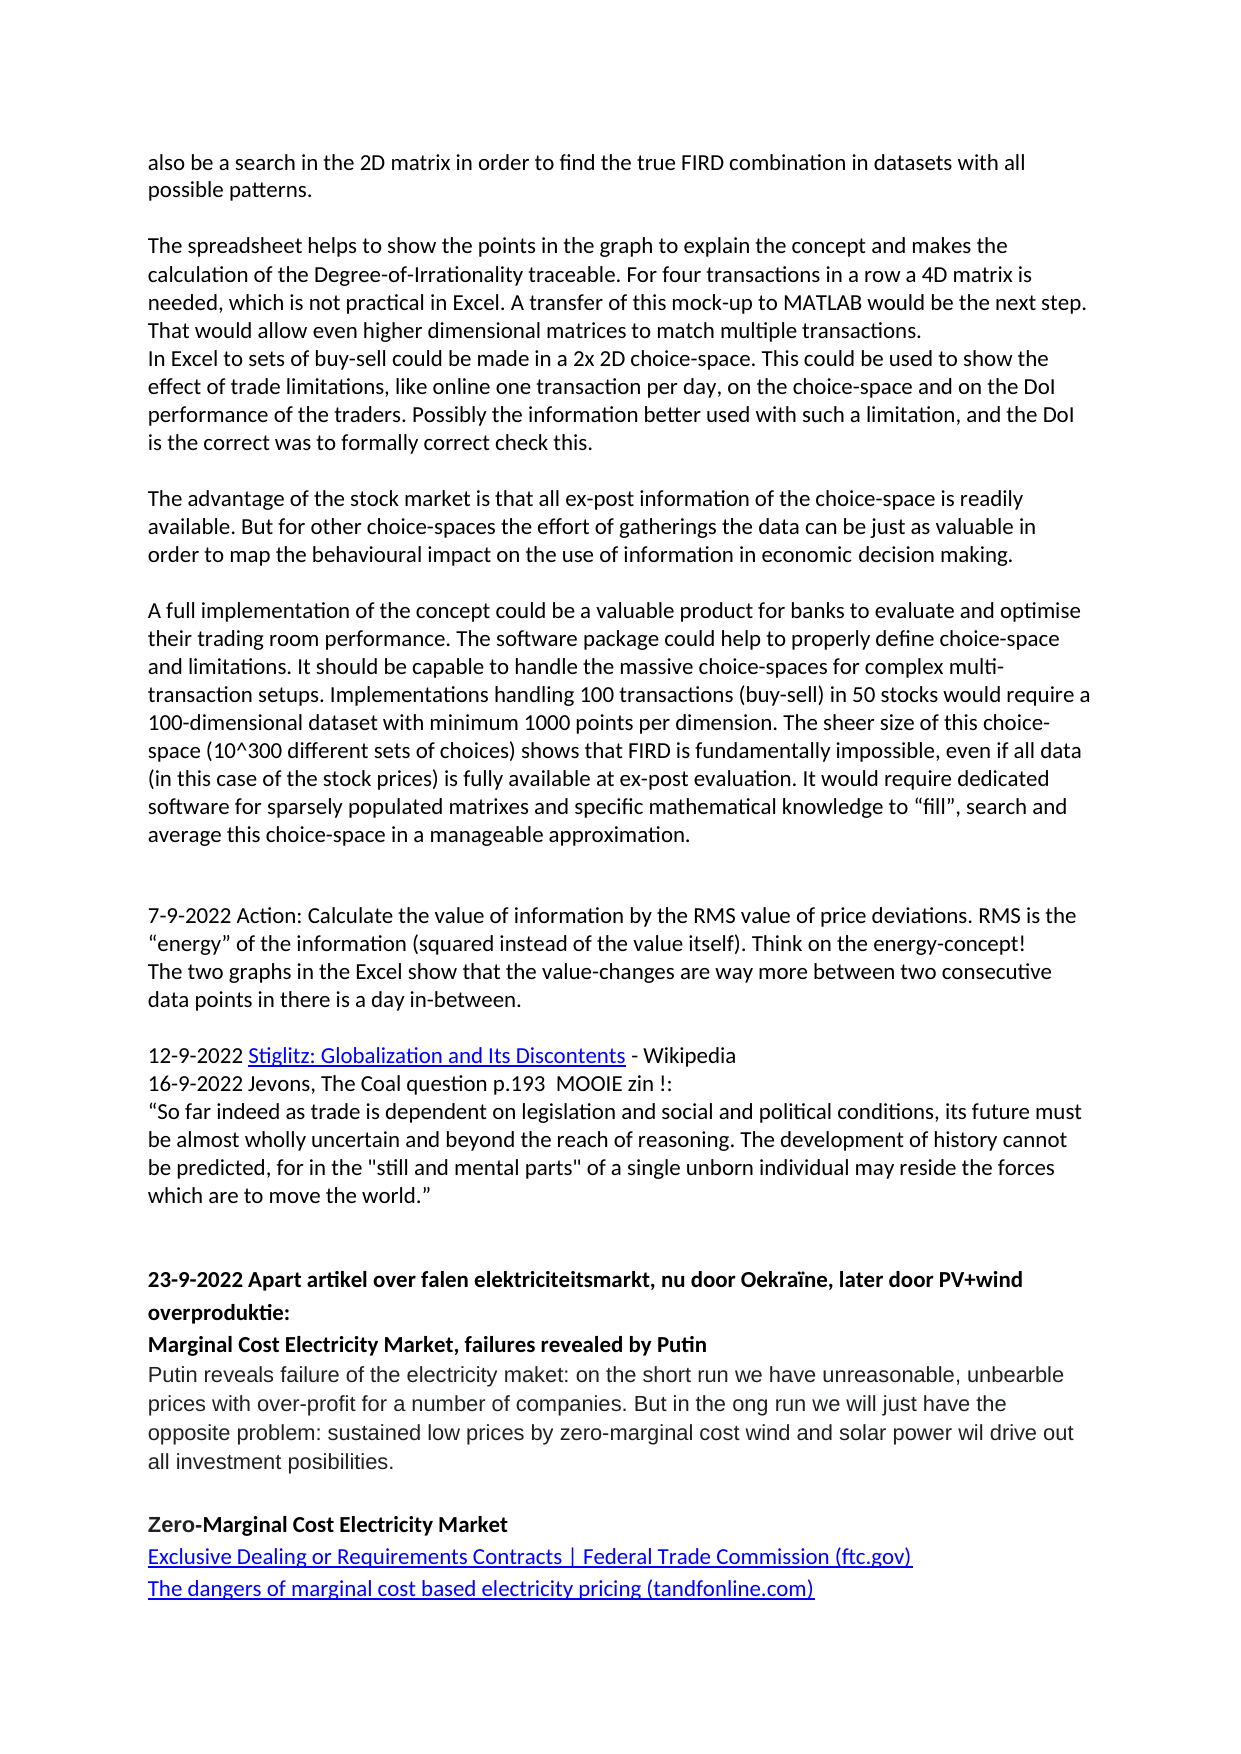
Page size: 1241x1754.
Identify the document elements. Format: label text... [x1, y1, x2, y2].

text 16-9-2022 Jevons, The Coal question p.193 MOOIE zin !: “So far indeed as trade is dependent on legislation and social and political conditions, its future must be almost wholly uncertain and beyond the reach of reasoning. The development of history cannot be predicted, for in the "still and mental parts" of a single unborn individual may reside the forces which are to move the world.” [148, 1069, 1093, 1237]
text 7-9-2022 Action: Calculate the value of information by the RMS value of price deviations. RMS is the “energy” of the information (squared instead of the value itself). Think on the energy-concept! The two graphs in the Excel show that the value-changes are way more between two consecutive data points in there is a day in-between. [148, 901, 1093, 1013]
text Exclusive Dealing or Requirements Contracts | Federal Trade Commission (ftc.gov) [148, 1542, 1093, 1570]
text Putin reveals failure of the electricity maket: on the short run we have unreasonable, unbearble prices with over-profit for a number of companies. But in the ong run we will just have the opposite problem: sustained low prices by zero-marginal cost wind and solar power wil drive out all investment posibilities. [148, 1362, 1093, 1474]
text The dangers of marginal cost based electricity pricing (tandfonline.com) [148, 1574, 1093, 1602]
text Marginal Cost Electricity Market, failures revealed by Putin [148, 1330, 1093, 1358]
text The advantage of the stock market is that all ex-post information of the choice-space is readily available. But for other choice-spaces the effort of gatherings the data can be just as valuable in order to map the behavioural impact on the use of information in economic decision making. [148, 484, 1093, 568]
text 12-9-2022 Stiglitz: Globalization and Its Discontents - Wikipedia [148, 1041, 1093, 1069]
text In Excel to sets of buy-sell could be made in a 2x 2D choice-space. This could be used to show the effect of trade limitations, like online one transaction per day, on the choice-space and on the DoI performance of the traders. Possibly the information better used with such a limitation, and the DoI is the correct was to formally correct check this. [148, 344, 1093, 456]
text A full implementation of the concept could be a valuable product for banks to evaluate and optimise their trading room performance. The software package could help to properly define choice-space and limitations. It should be capable to handle the massive choice-spaces for complex multi-transaction setups. Implementations handling 100 transactions (buy-sell) in 50 stocks would require a 100-dimensional dataset with minimum 1000 points per dimension. The sheer size of this choice-space (10^300 different sets of choices) shows that FIRD is fundamentally impossible, even if all data (in this case of the stock prices) is fully available at ex-post evaluation. It would require dedicated software for sparsely populated matrixes and specific mathematical knowledge to “fill”, search and average this choice-space in a manageable approximation. [148, 596, 1093, 848]
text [148, 148, 1093, 204]
text Zero-Marginal Cost Electricity Market [148, 1510, 1093, 1538]
text The spreadsheet helps to show the points in the graph to explain the concept and makes the calculation of the Degree-of-Irrationality traceable. For four transactions in a row a 4D matrix is needed, which is not practical in Excel. A transfer of this mock-up to MATLAB would be the next step. That would allow even higher dimensional matrices to match multiple transactions. [148, 232, 1093, 344]
text 23-9-2022 Apart artikel over falen elektriciteitsmarkt, nu door Oekraïne, later door PV+wind overproduktie: [148, 1265, 1093, 1326]
